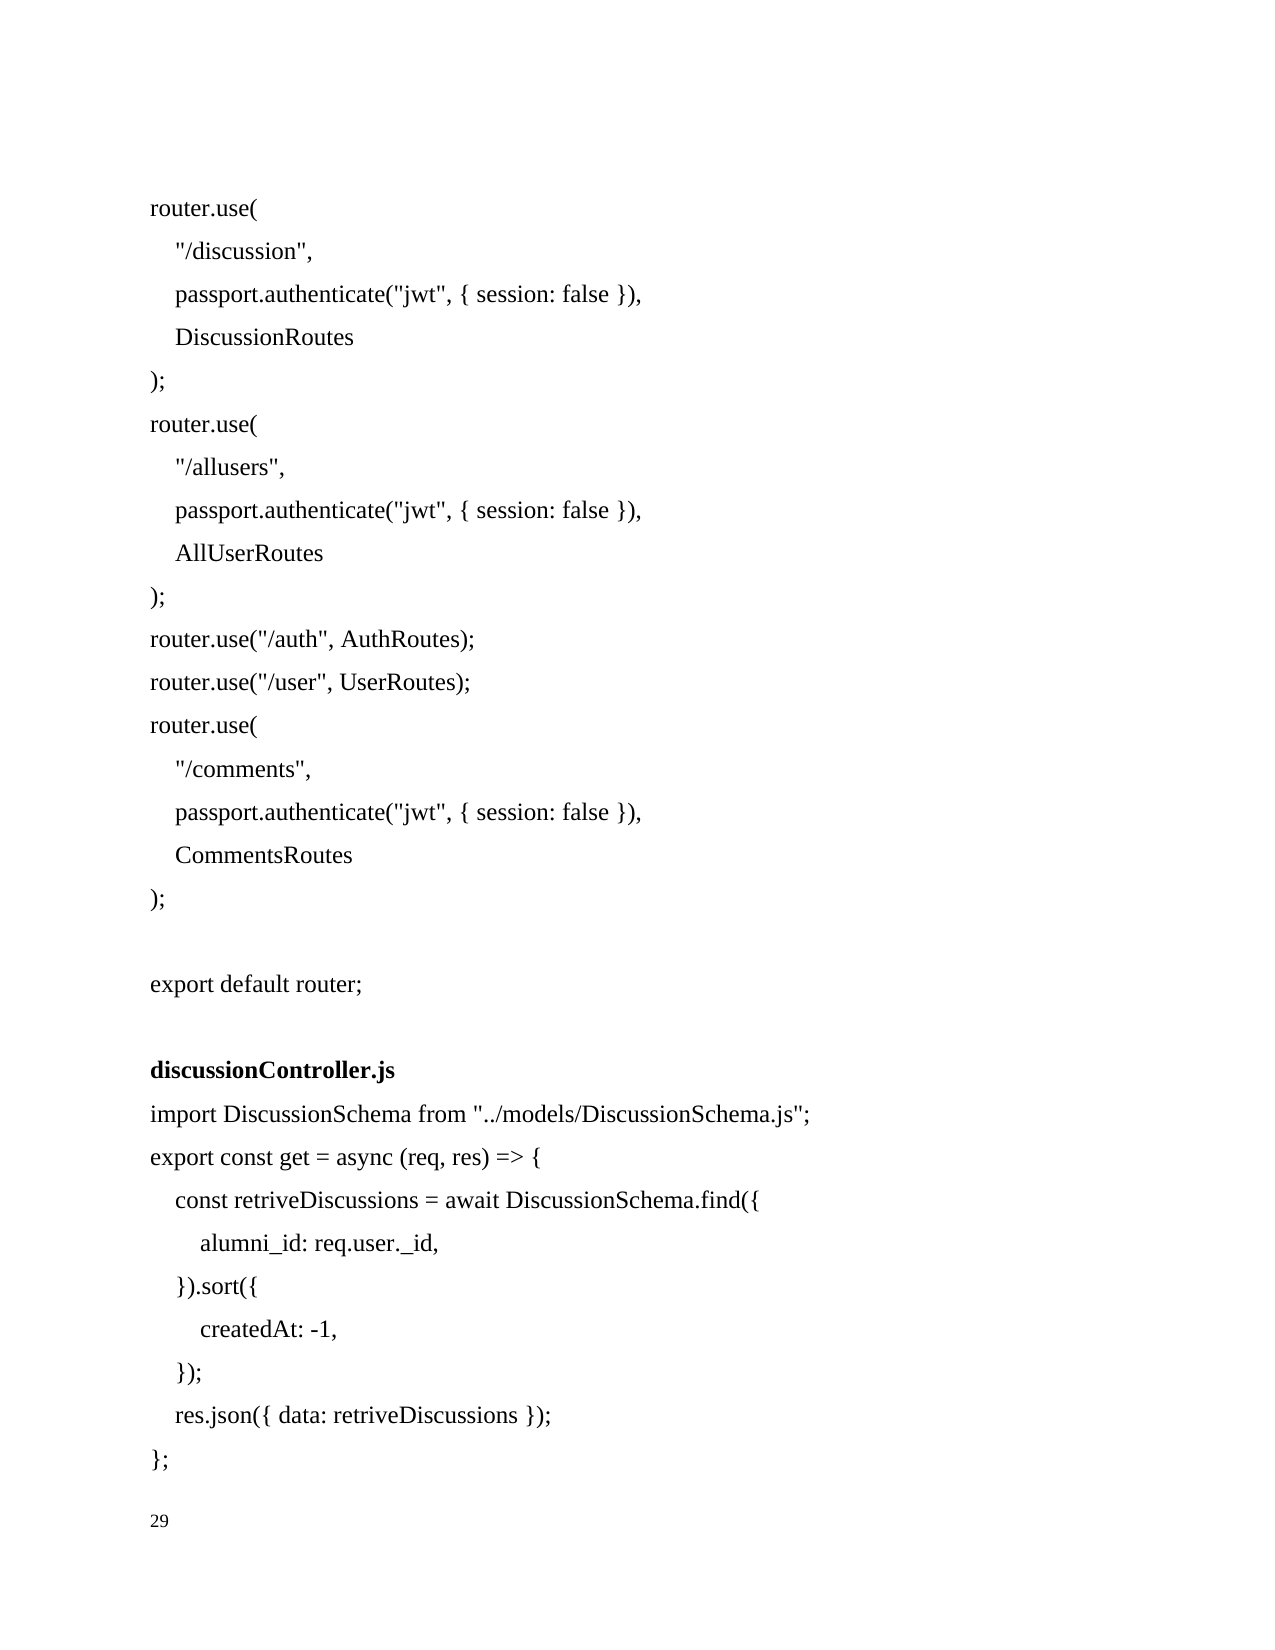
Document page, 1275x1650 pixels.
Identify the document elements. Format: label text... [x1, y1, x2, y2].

text }; [150, 1444, 1125, 1472]
text DiscussionRoutes [150, 322, 1125, 351]
text import DiscussionSchema from "../models/DiscussionSchema.js"; [150, 1099, 1125, 1127]
text discussionController.js [150, 1056, 1125, 1084]
text router.use( [150, 711, 1125, 739]
text AllUserRoutes [150, 538, 1125, 567]
text alumni_id: req.user._id, [150, 1228, 1125, 1257]
text }).sort({ [150, 1271, 1125, 1300]
text "/discussion", [150, 236, 1125, 265]
text ); [150, 366, 1125, 394]
text "/allusers", [150, 452, 1125, 481]
text const retriveDiscussions = await DiscussionSchema.find({ [150, 1185, 1125, 1214]
text ); [150, 581, 1125, 610]
text createdAt: -1, [150, 1314, 1125, 1343]
text export const get = async (req, res) => { [150, 1142, 1125, 1171]
text ); [150, 883, 1125, 912]
text "/comments", [150, 754, 1125, 782]
text router.use( [150, 409, 1125, 437]
text router.use( [150, 193, 1125, 222]
text export default router; [150, 969, 1125, 998]
text passport.authenticate("jwt", { session: false }), [150, 797, 1125, 826]
text passport.authenticate("jwt", { session: false }), [150, 279, 1125, 308]
text res.json({ data: retriveDiscussions }); [150, 1401, 1125, 1429]
text }); [150, 1357, 1125, 1386]
text router.use("/auth", AuthRoutes); [150, 624, 1125, 653]
text passport.authenticate("jwt", { session: false }), [150, 495, 1125, 524]
text CommentsRoutes [150, 840, 1125, 869]
text router.use("/user", UserRoutes); [150, 667, 1125, 696]
